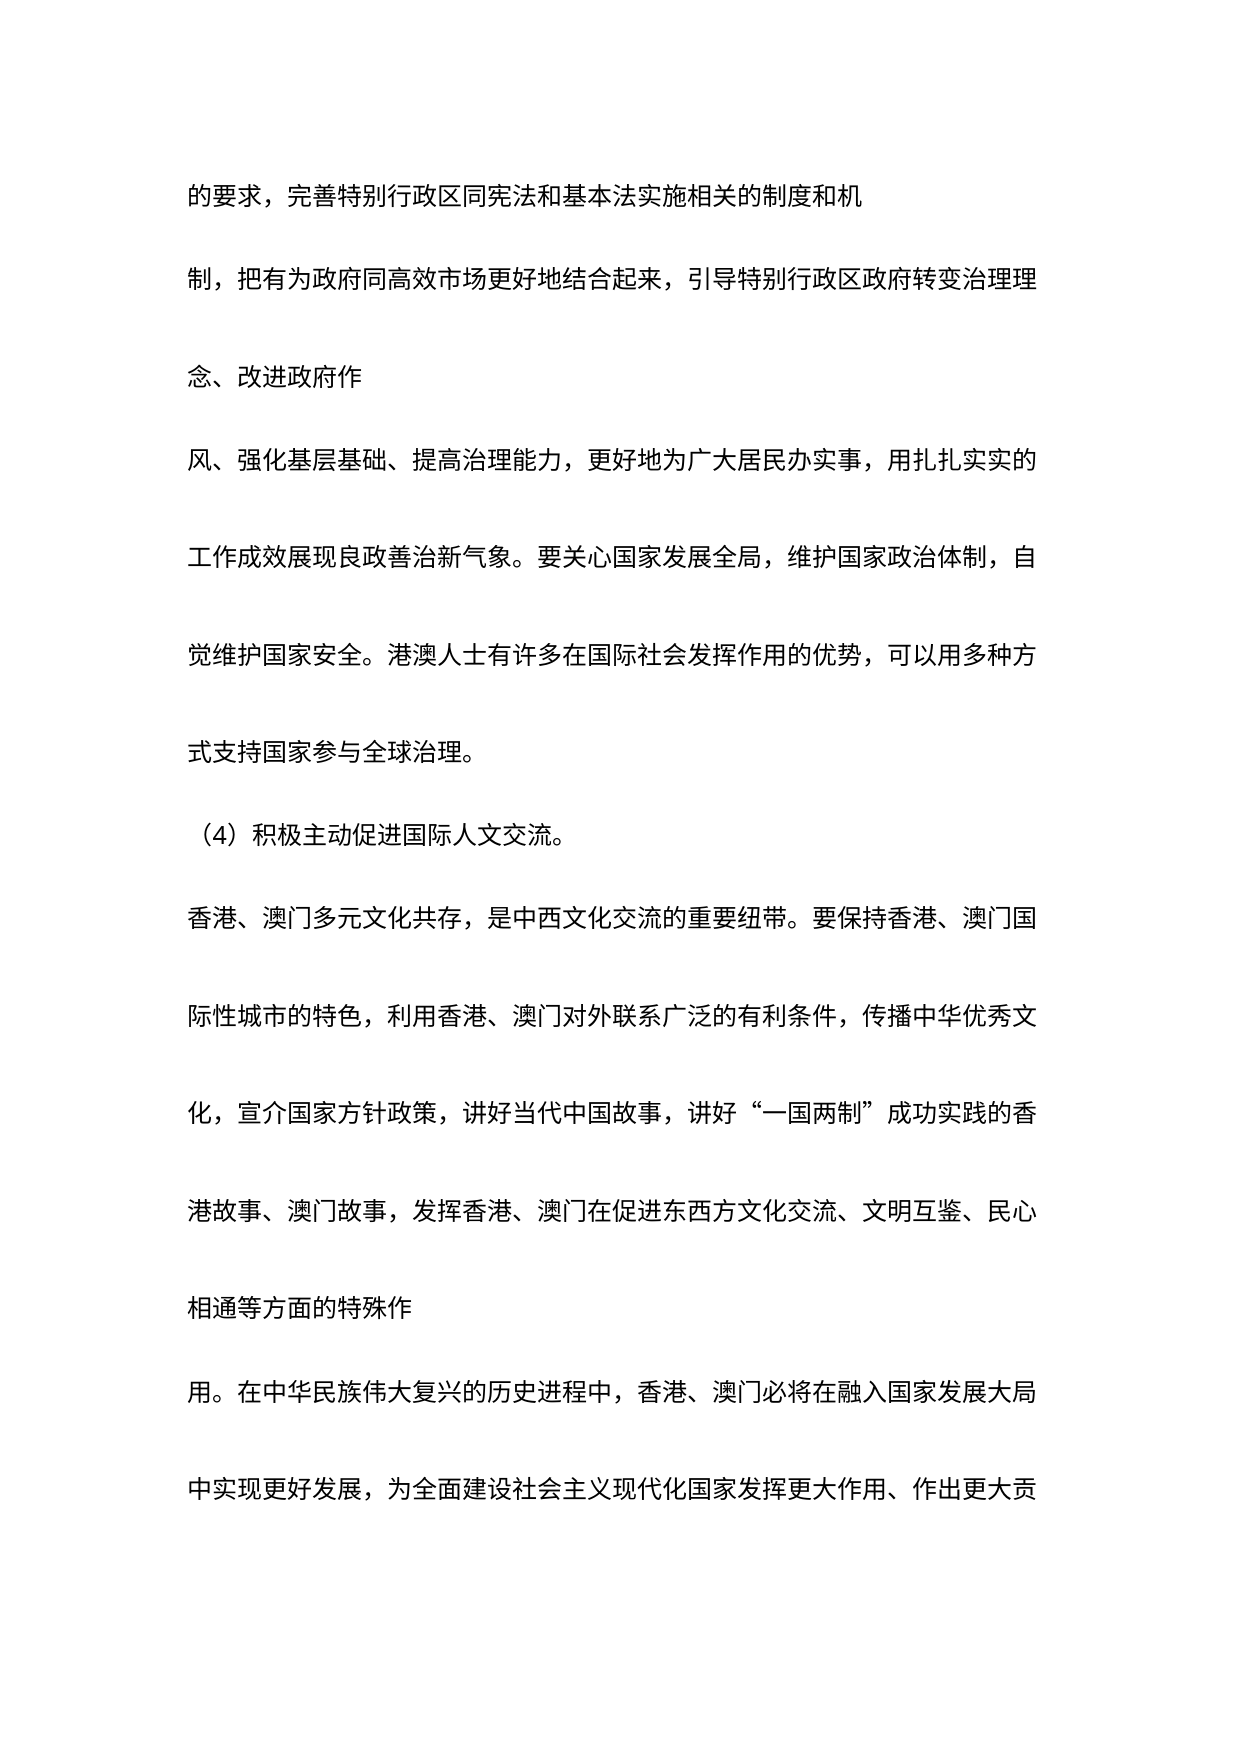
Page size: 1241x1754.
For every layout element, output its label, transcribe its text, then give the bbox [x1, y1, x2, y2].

list 制，把有为政府同高效市场更好地结合起来，引导特别行政区政府转变治理理念、改进政府作 [187, 245, 1053, 408]
list 香港、澳门多元文化共存，是中西文化交流的重要纽带。要保持香港、澳门国际性城市的特色，利用香港、澳门对外联系广泛的有利条件，传播中华优秀文化，宣介国家方针政策，讲好当代中国故事，讲好“一国两制”成功实践的香港故事、澳门故事，发挥香港、澳门在促进东西方文化交流、文明互鉴、民心相通等方面的特殊作 [187, 884, 1053, 1339]
list （4）积极主动促进国际人文交流。 [187, 801, 1053, 866]
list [187, 1358, 1053, 1520]
list 风、强化基层基础、提高治理能力，更好地为广大居民办实事，用扎扎实实的工作成效展现良政善治新气象。要关心国家发展全局，维护国家政治体制，自觉维护国家安全。港澳人士有许多在国际社会发挥作用的优势，可以用多种方式支持国家参与全球治理。 [187, 426, 1053, 783]
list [187, 162, 1053, 227]
